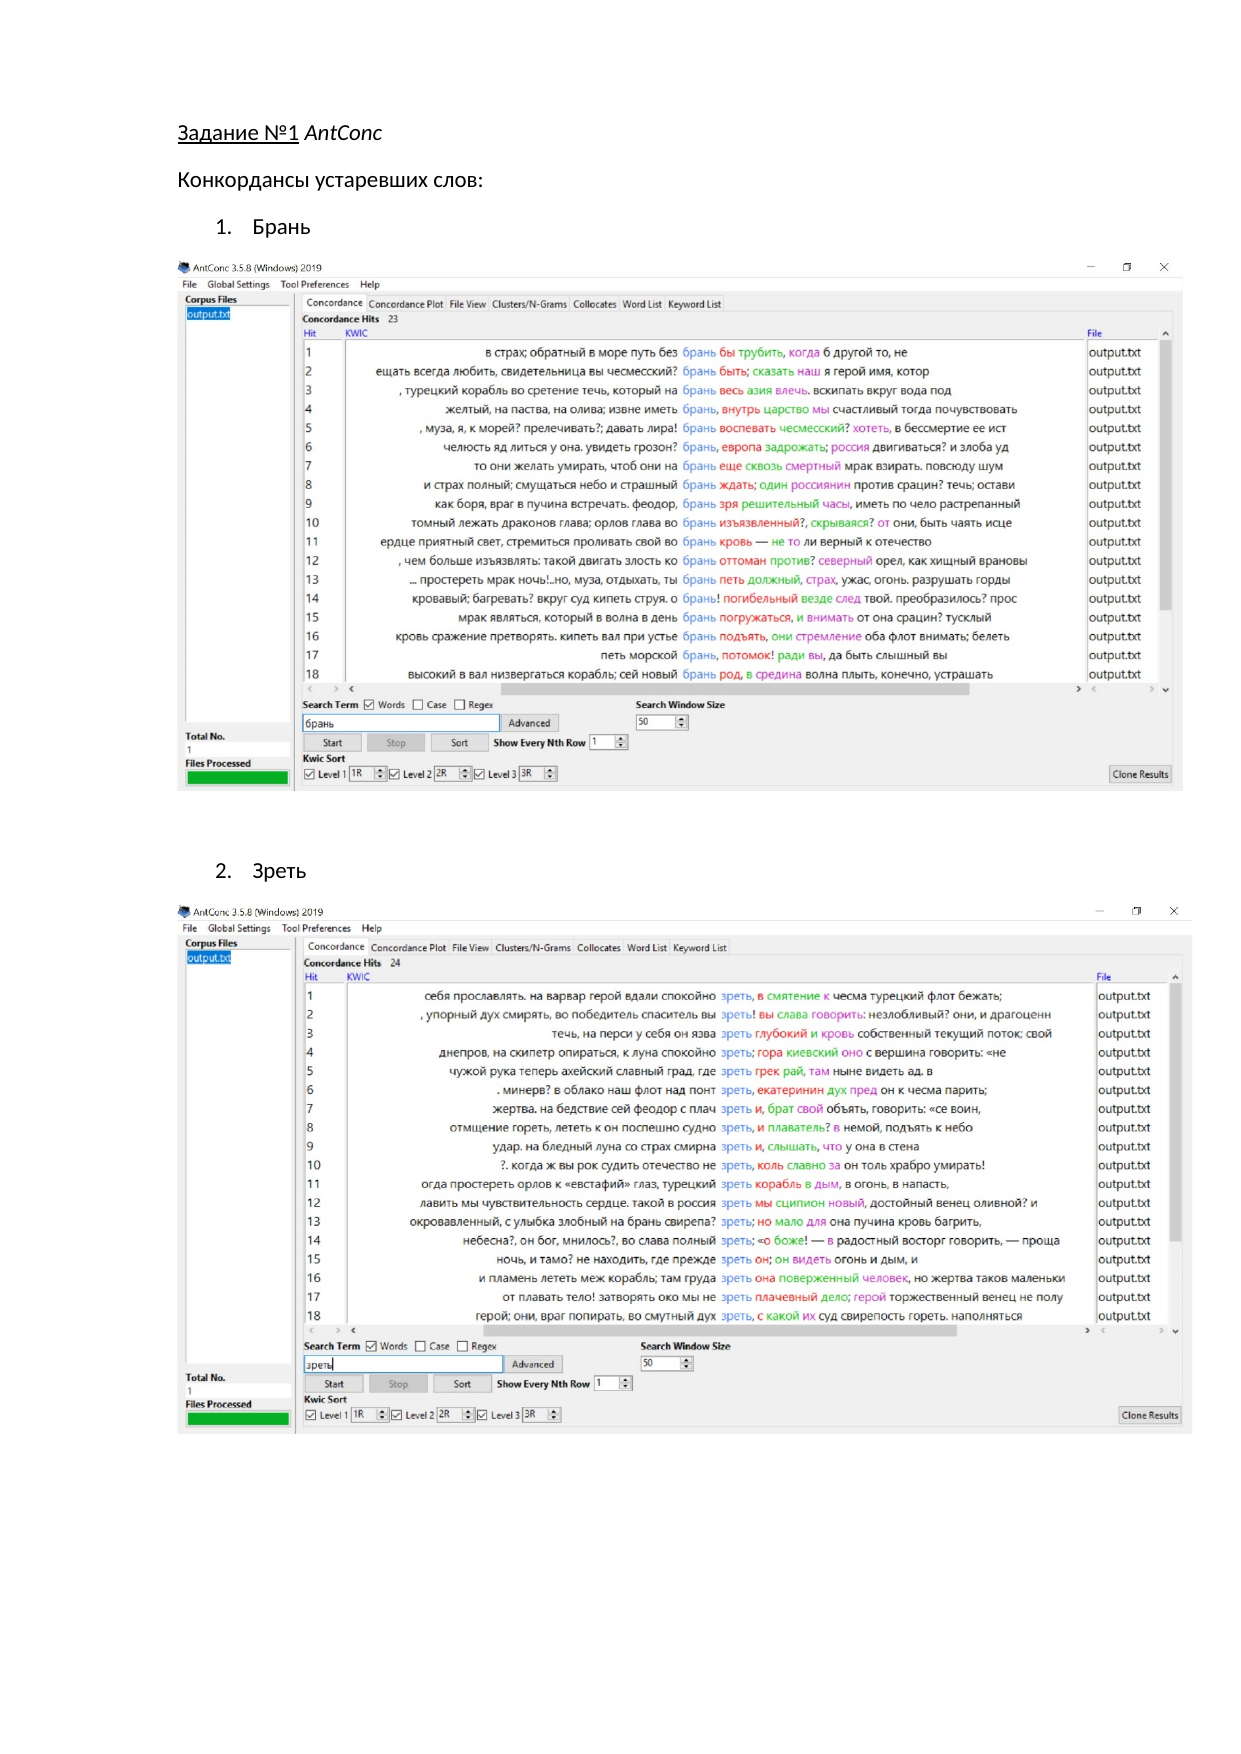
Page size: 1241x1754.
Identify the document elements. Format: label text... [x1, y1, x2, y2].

list Зреть [215, 856, 1152, 884]
picture [177, 258, 1183, 791]
text Задание №1 AntConc [177, 118, 1152, 146]
text Конкордансы устаревших слов: [177, 165, 1152, 193]
list Брань [215, 212, 1152, 240]
picture [177, 902, 1193, 1434]
